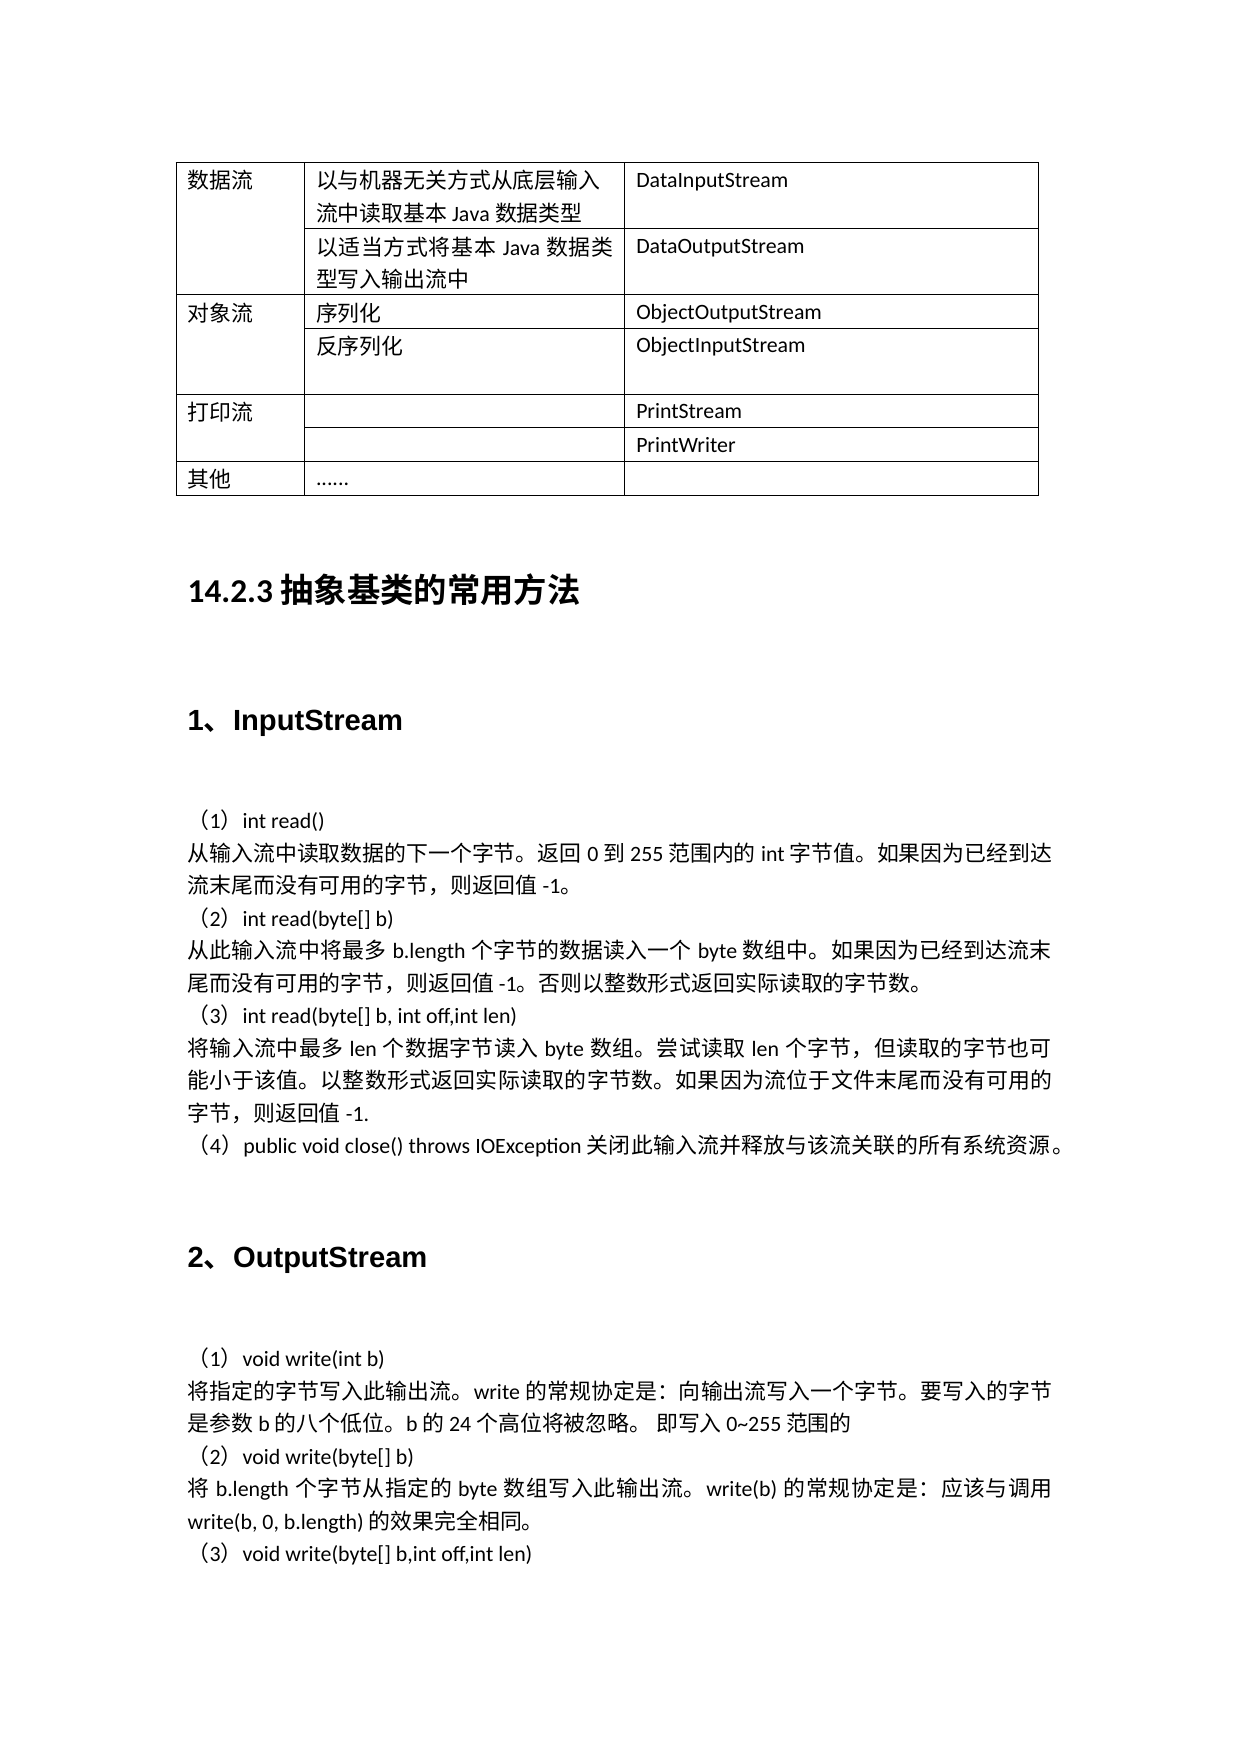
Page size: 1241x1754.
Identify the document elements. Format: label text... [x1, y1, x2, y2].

table_cell 其他 [177, 462, 304, 495]
table_cell ObjectOutputStream [625, 295, 1038, 328]
text （3）void write(byte[] b,int off,int len) [187, 1536, 1053, 1568]
subtitle 14.2.3 抽象基类的常用方法 [187, 556, 1053, 621]
table_cell PrintStream [625, 395, 1038, 427]
table_cell 打印流 [177, 395, 304, 461]
table_cell 反序列化 [305, 329, 624, 393]
table_cell 以与机器无关方式从底层输入流中读取基本 Java 数据类型 [305, 163, 624, 228]
table_cell [305, 395, 624, 427]
table_cell 对象流 [177, 295, 304, 393]
table_cell 数据流 [177, 163, 304, 294]
subtitle 2、OutputStream [187, 1222, 1053, 1287]
table_cell ...... [305, 462, 624, 495]
subtitle 1、InputStream [187, 685, 1053, 750]
table_cell DataInputStream [625, 163, 1038, 228]
text 从输入流中读取数据的下一个字节。返回 0 到 255 范围内的 int 字节值。如果因为已经到达流末尾而没有可用的字节，则返回值 -1。 [187, 836, 1053, 901]
table_cell ObjectInputStream [625, 329, 1038, 393]
table_cell 以适当方式将基本 Java 数据类型写入输出流中 [305, 229, 624, 294]
table_cell PrintWriter [625, 428, 1038, 461]
text （4）public void close() throws IOException关闭此输入流并释放与该流关联的所有系统资源。 [187, 1128, 1053, 1193]
text （1）int read() [187, 803, 1053, 836]
table_cell [305, 428, 624, 461]
table_cell 序列化 [305, 295, 624, 328]
text （2）void write(byte[] b) [187, 1438, 1053, 1471]
table_cell [625, 462, 1038, 495]
text 将指定的字节写入此输出流。write 的常规协定是：向输出流写入一个字节。要写入的字节是参数 b 的八个低位。b 的 24 个高位将被忽略。 即写入0~255范围的 [187, 1373, 1053, 1438]
text 将 b.length 个字节从指定的 byte 数组写入此输出流。write(b) 的常规协定是：应该与调用 write(b, 0, b.length) 的效果完全相同。 [187, 1471, 1053, 1536]
text （1）void write(int b) [187, 1341, 1053, 1373]
table_cell DataOutputStream [625, 229, 1038, 294]
text （3）int read(byte[] b, int off,int len) [187, 998, 1053, 1031]
text 从此输入流中将最多 b.length 个字节的数据读入一个 byte 数组中。如果因为已经到达流末尾而没有可用的字节，则返回值 -1。否则以整数形式返回实际读取的字节数。 [187, 933, 1053, 998]
text （2）int read(byte[] b) [187, 901, 1053, 933]
text 将输入流中最多 len 个数据字节读入 byte 数组。尝试读取 len 个字节，但读取的字节也可能小于该值。以整数形式返回实际读取的字节数。如果因为流位于文件末尾而没有可用的字节，则返回值 -1. [187, 1031, 1053, 1128]
